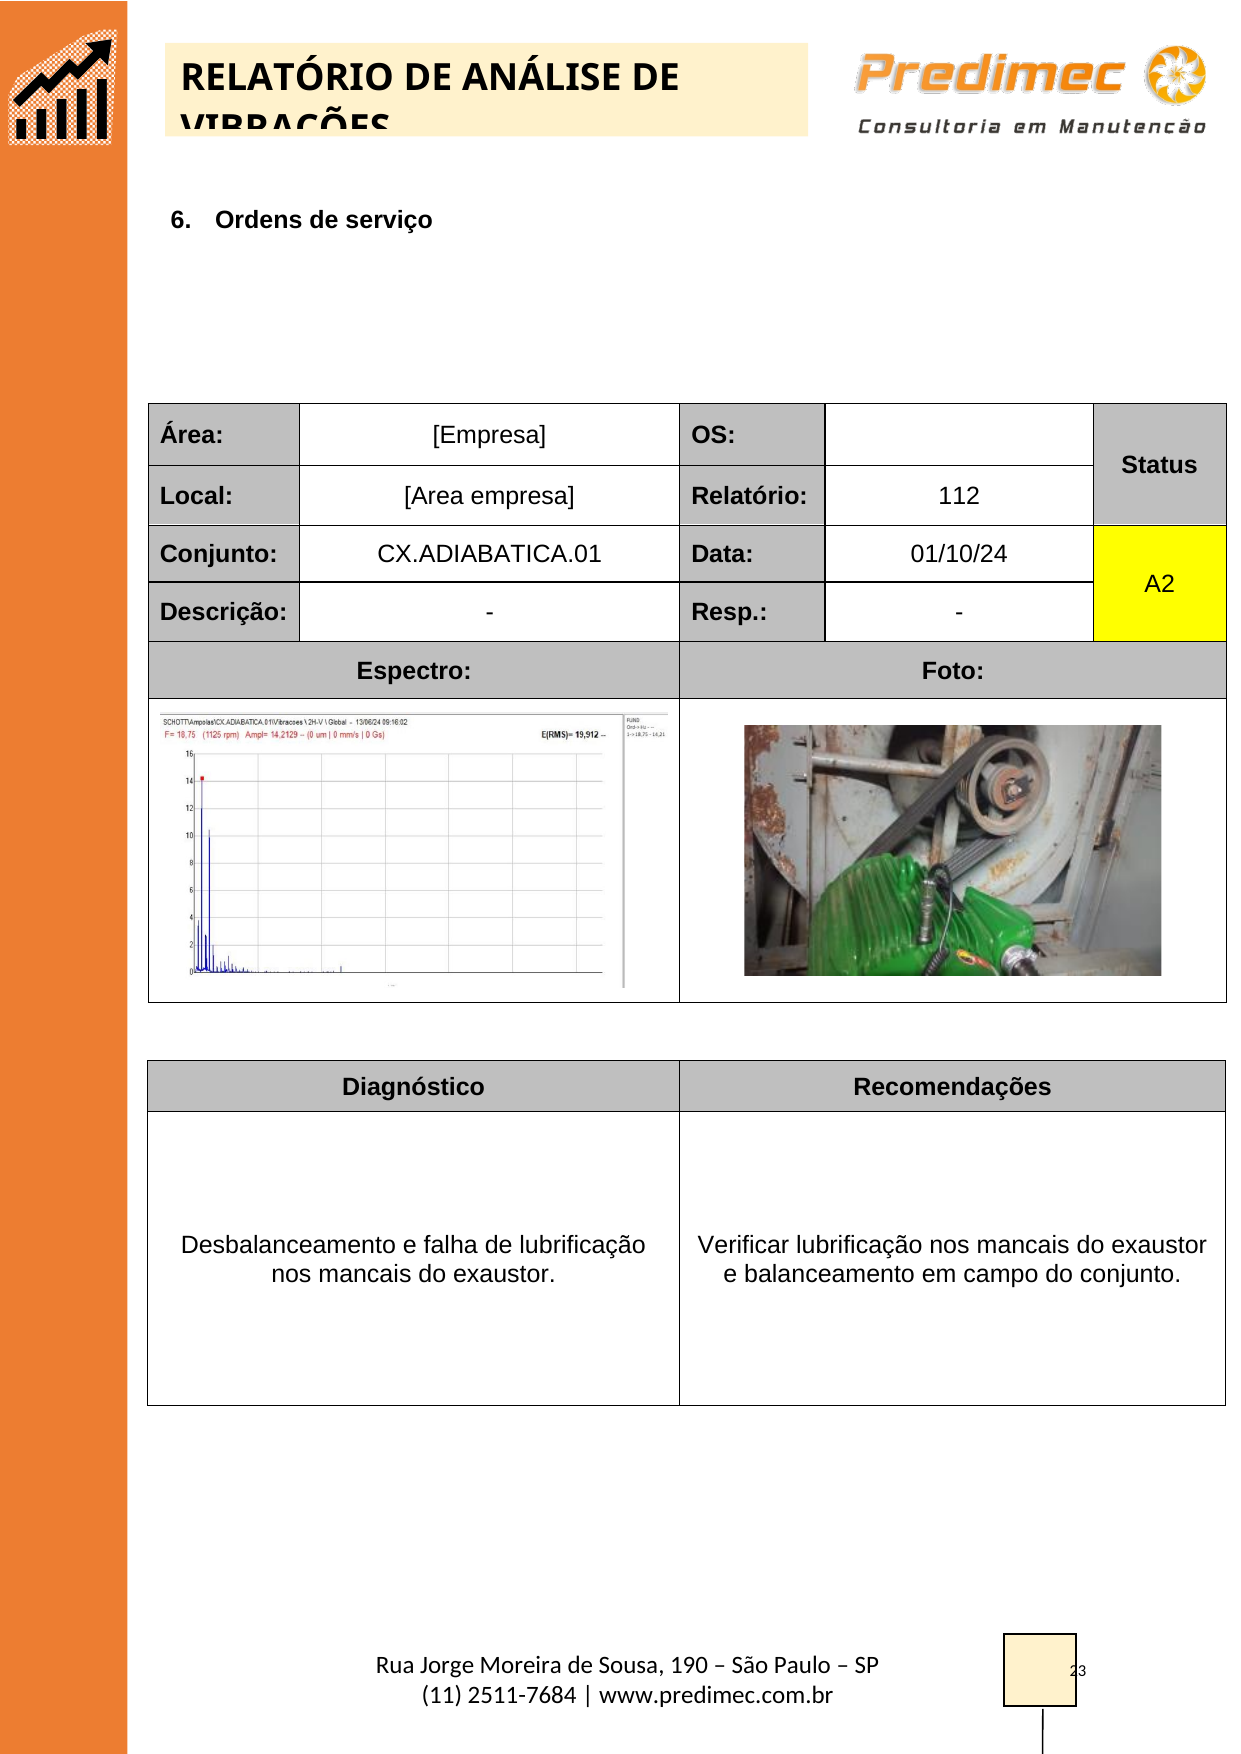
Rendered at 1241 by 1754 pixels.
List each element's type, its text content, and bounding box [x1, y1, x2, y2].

table_header Recomendações [680, 1061, 1225, 1111]
table_header Diagnóstico [148, 1061, 679, 1111]
table_cell Relatório: [680, 466, 824, 524]
picture [744, 725, 1162, 976]
table_cell Desbalanceamento e falha de lubrificação nos mancais do exaustor. [148, 1112, 679, 1405]
table_cell Descrição: [149, 583, 299, 641]
table_cell Local: [149, 466, 299, 524]
table_cell Conjunto: [149, 526, 299, 581]
table_cell [680, 699, 1226, 1002]
picture [853, 43, 1207, 134]
table_cell CX.ADIABATICA.01 [300, 526, 679, 581]
picture [160, 712, 668, 988]
table_cell Verificar lubrificação nos mancais do exaustor e balanceamento em campo do conjunto. [680, 1112, 1225, 1405]
table_cell A2 [1094, 526, 1226, 641]
table_cell Resp.: [680, 583, 824, 641]
table_cell - [300, 583, 679, 641]
list Ordens de serviço [170, 205, 1122, 234]
table_header [Empresa] [300, 404, 679, 465]
table_cell [Area empresa] [300, 466, 679, 524]
table_header Status [1094, 404, 1226, 524]
table_cell Foto: [680, 642, 1226, 698]
table_cell [149, 699, 679, 1002]
table_header Área: [149, 404, 299, 465]
table_cell 01/10/24 [826, 526, 1093, 581]
table_cell 112 [826, 466, 1093, 524]
table_header [826, 404, 1093, 465]
table_cell Espectro: [149, 642, 679, 698]
table_cell - [826, 583, 1093, 641]
table_cell Data: [680, 526, 824, 581]
table_header OS: [680, 404, 824, 465]
